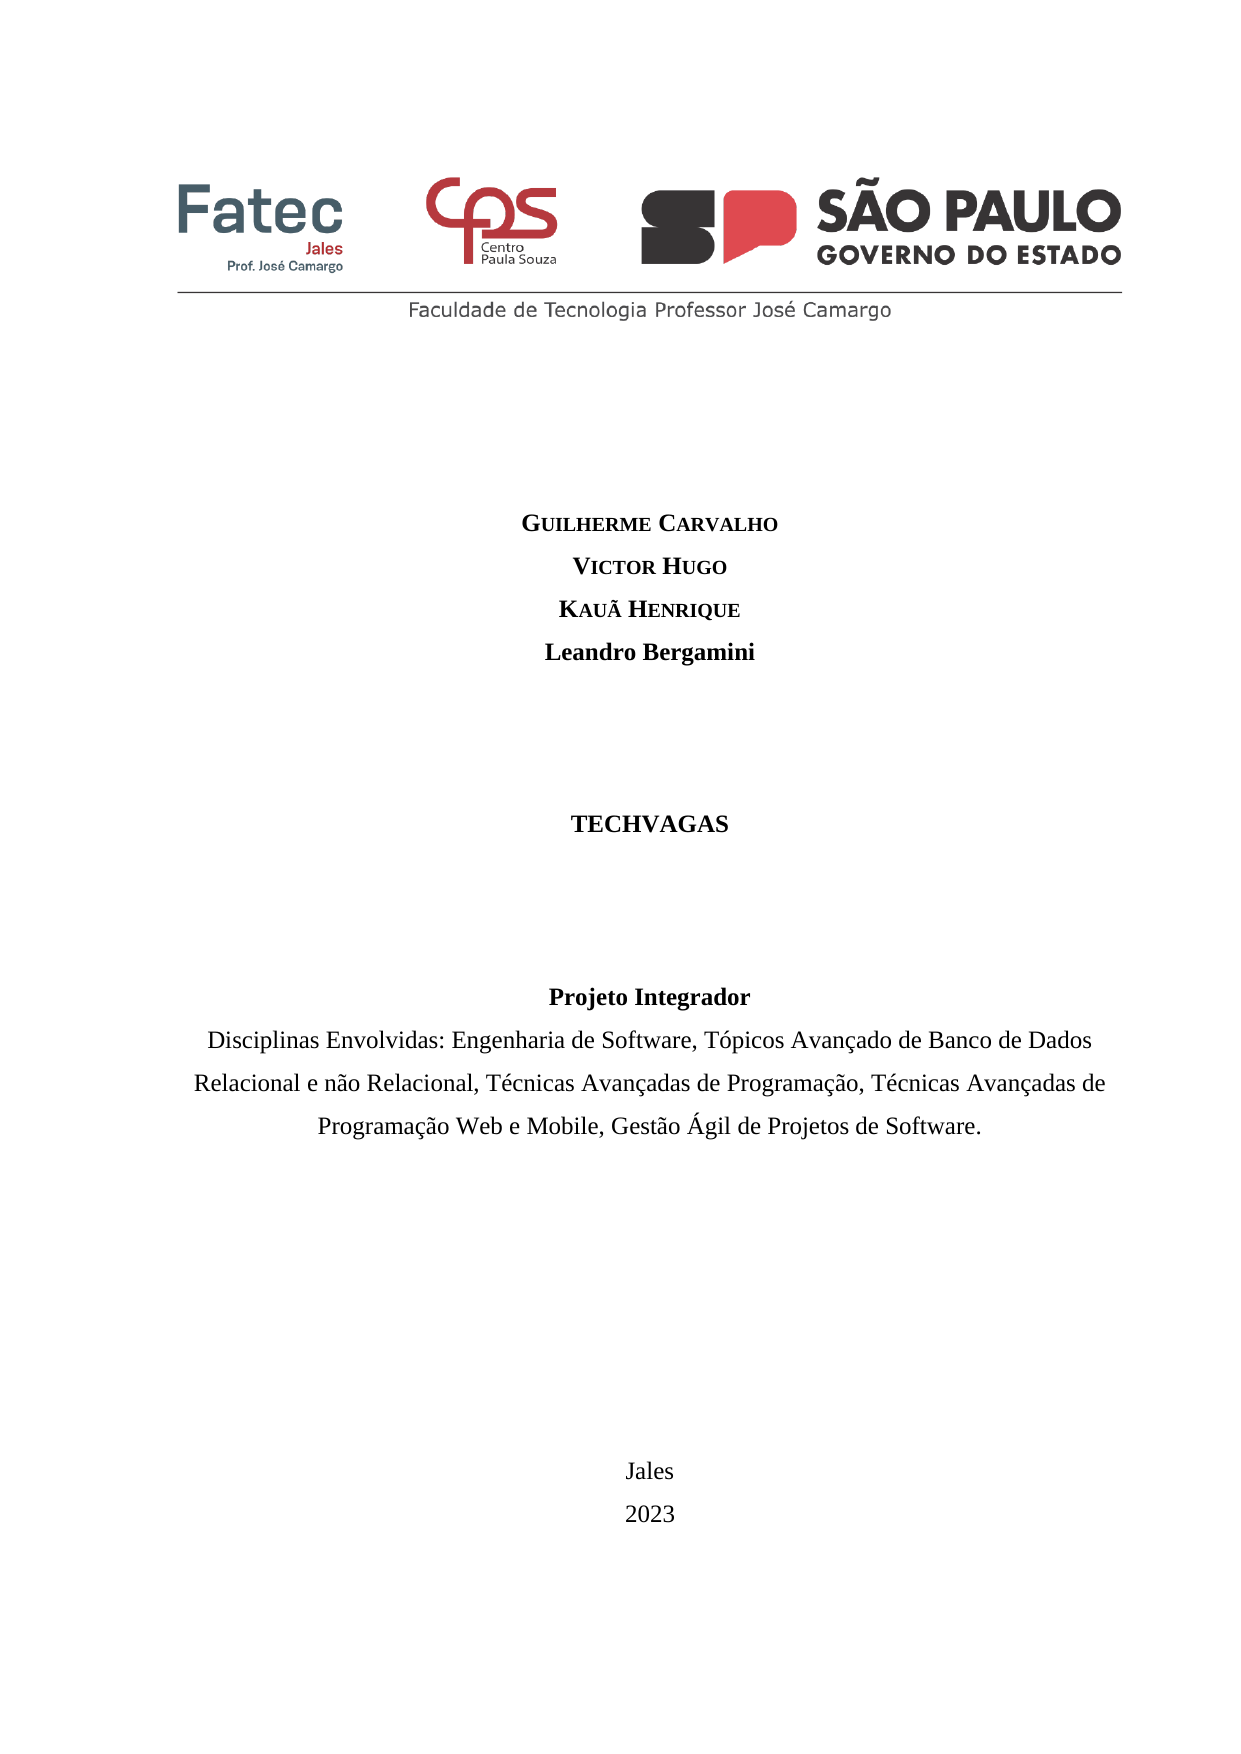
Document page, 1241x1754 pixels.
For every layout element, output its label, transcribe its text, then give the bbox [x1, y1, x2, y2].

text Jales [177, 1456, 1122, 1485]
text Leandro Bergamini [177, 637, 1122, 666]
text TECHVAGAS [177, 809, 1122, 838]
picture [177, 177, 1123, 321]
text Disciplinas Envolvidas: Engenharia de Software, Tópicos Avançado de Banco de Dados Relacional e não Relacional, Técnicas Avançadas de Programação, Técnicas Avançadas de Programação Web e Mobile, Gestão Ágil de Projetos de Software. [177, 1025, 1122, 1140]
text 2023 [177, 1499, 1122, 1528]
text Kauã Henrique [177, 594, 1122, 623]
text Guilherme Carvalho [177, 508, 1122, 536]
text Victor Hugo [177, 551, 1122, 579]
text Projeto Integrador [177, 982, 1122, 1011]
